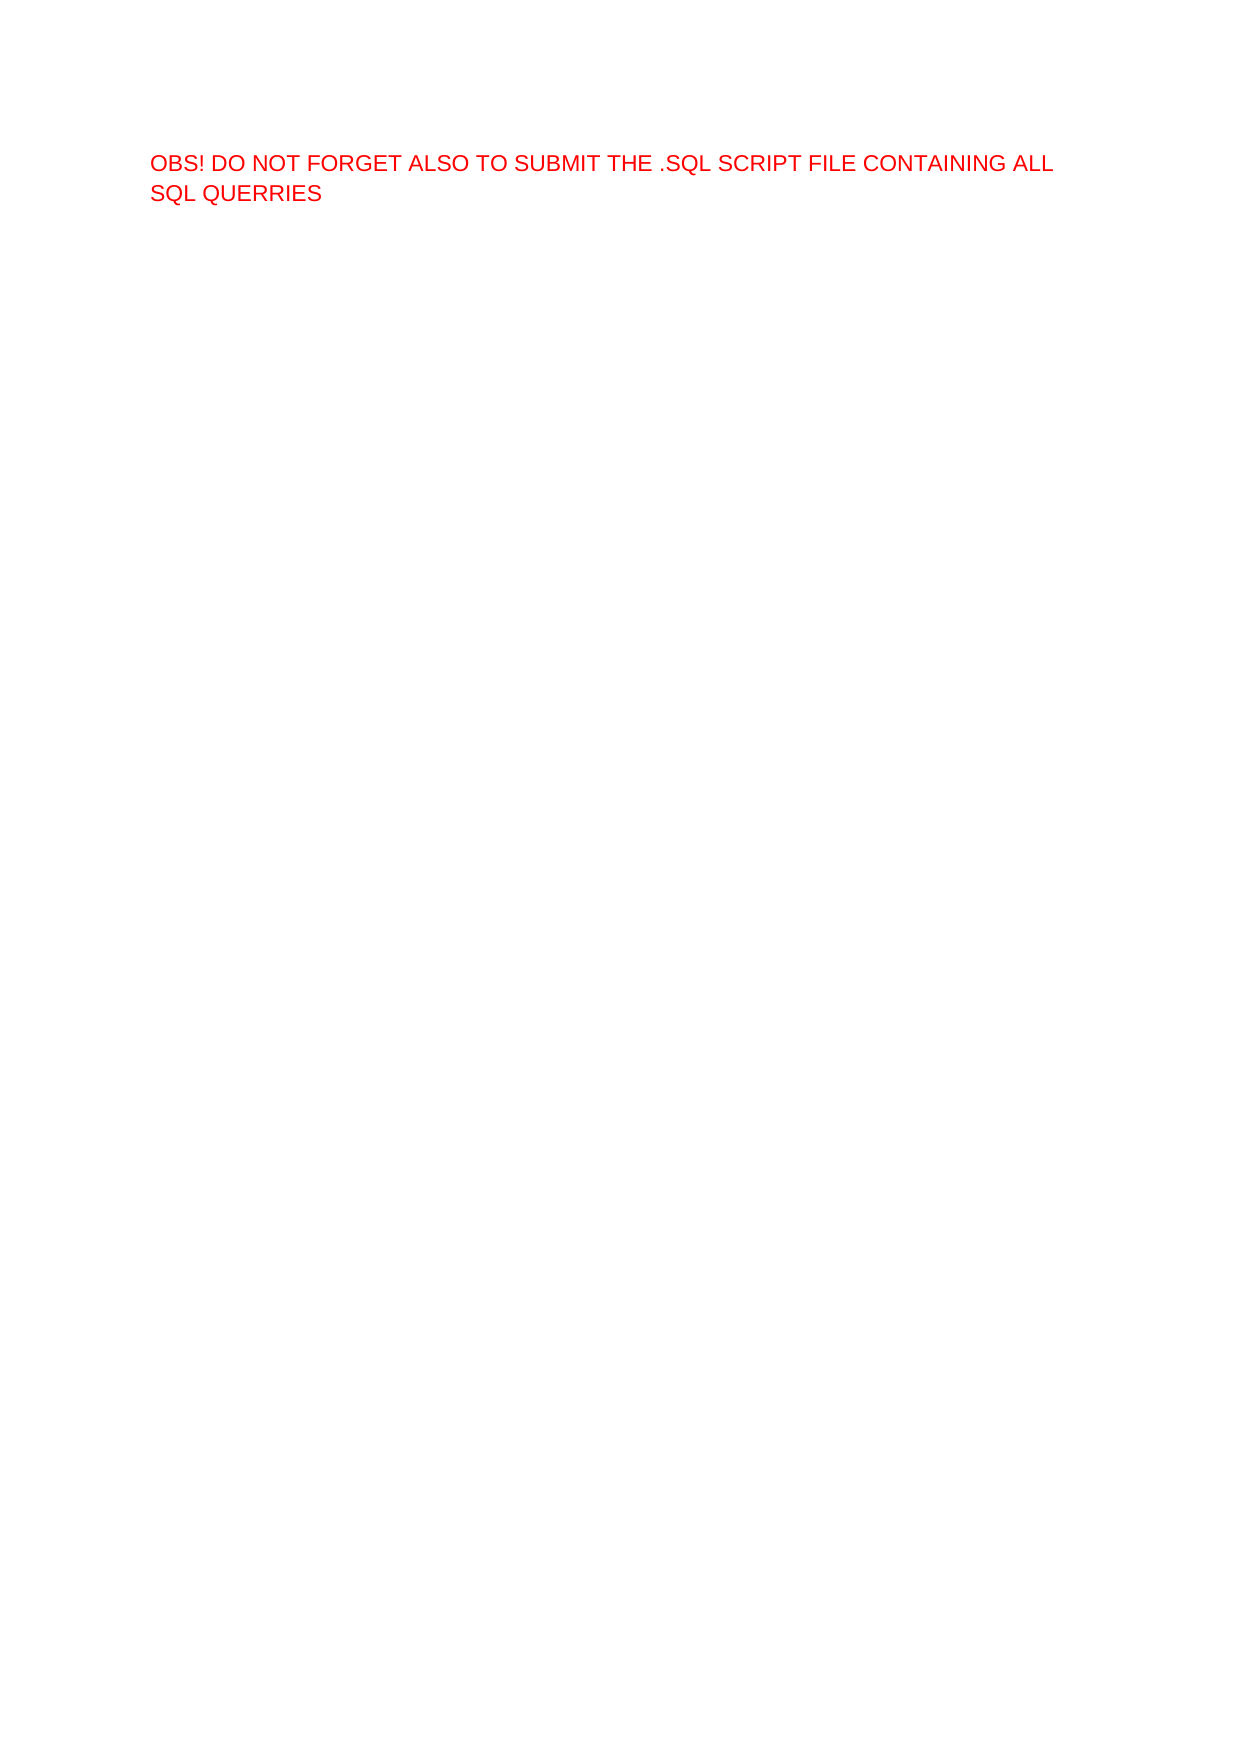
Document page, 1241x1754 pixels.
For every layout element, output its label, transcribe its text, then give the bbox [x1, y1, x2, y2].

text OBS! DO NOT FORGET ALSO TO SUBMIT THE .SQL SCRIPT FILE CONTAINING ALL SQL QUERRIES [150, 150, 1090, 207]
